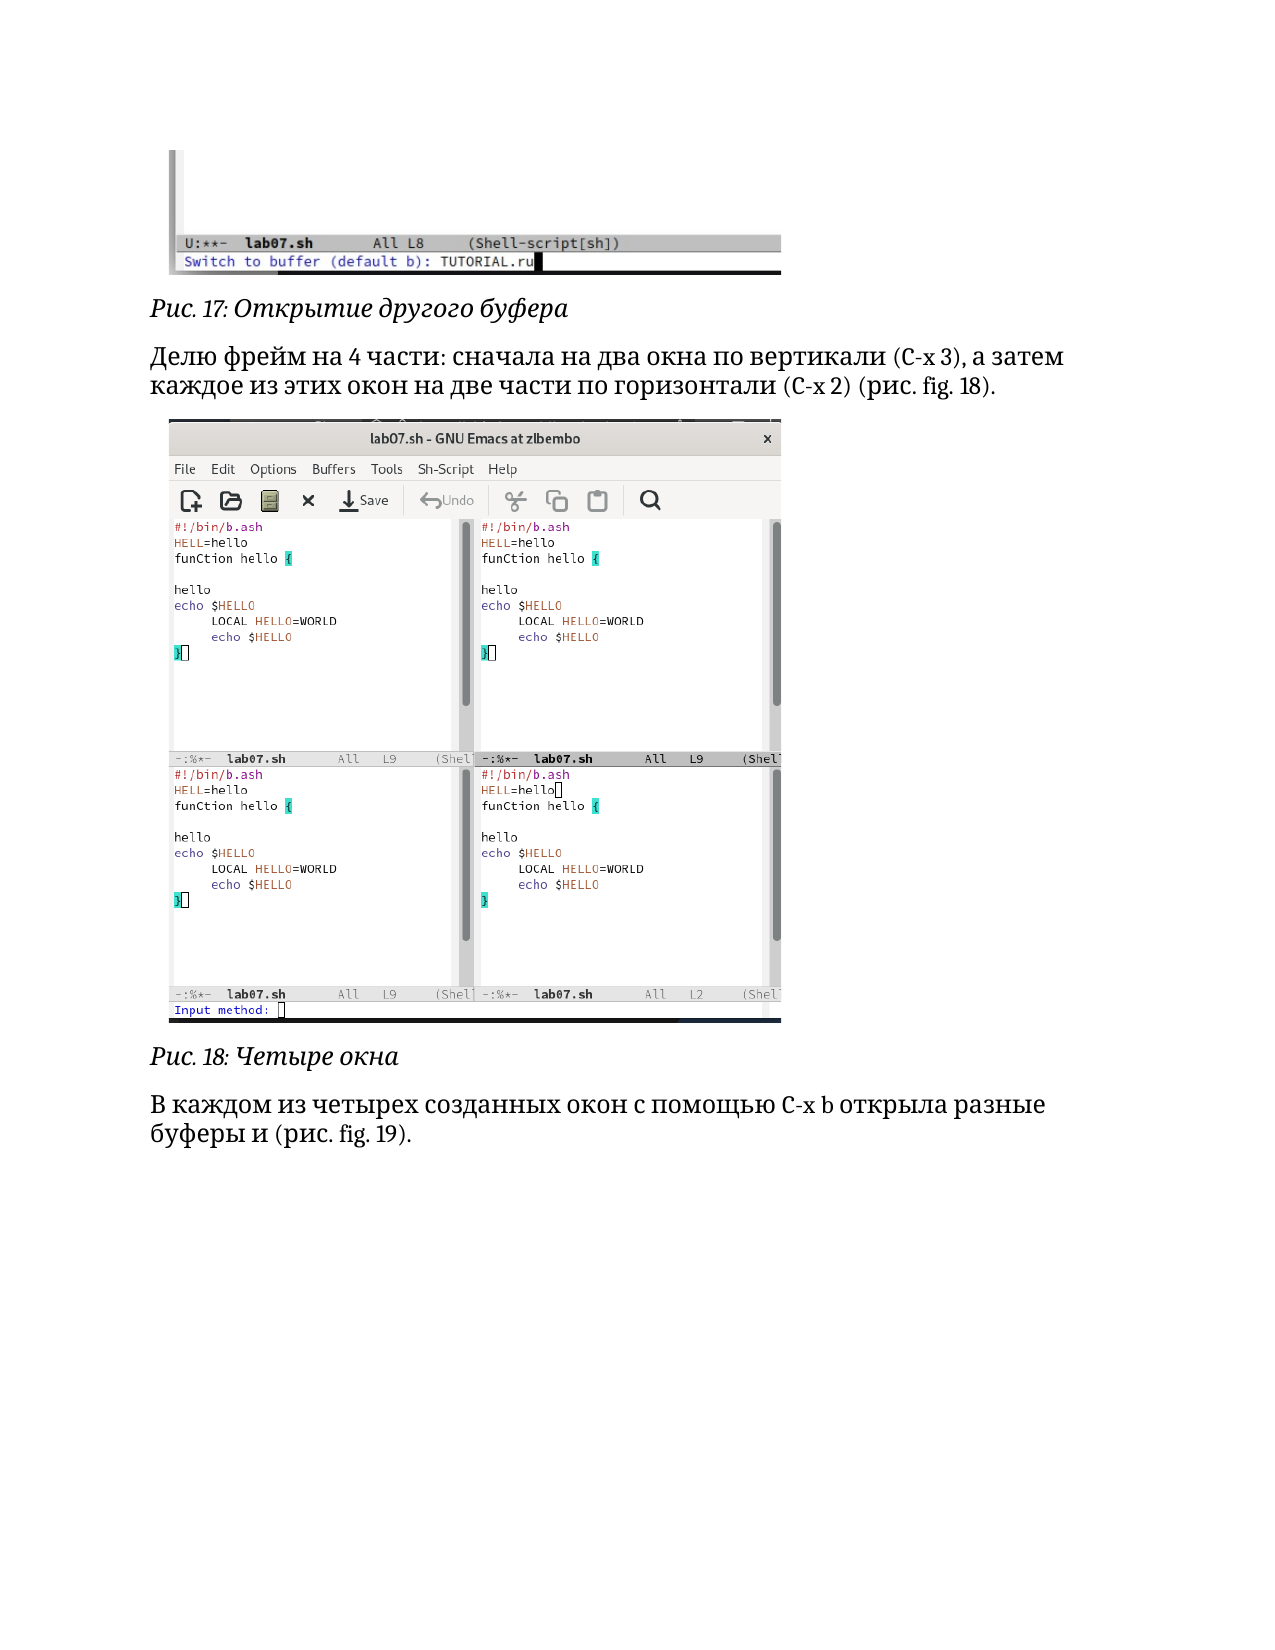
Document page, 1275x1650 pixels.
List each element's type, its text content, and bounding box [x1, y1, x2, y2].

text Рис. 17: Открытие другого буфера [150, 295, 1125, 324]
picture [168, 419, 782, 1023]
text Рис. 18: Четыре окна [150, 1043, 1125, 1072]
picture [168, 150, 782, 275]
text Делю фрейм на 4 части: сначала на два окна по вертикали (C-x 3), а затем каждое из этих окон на две части по горизонтали (C-x 2) (рис. fig. 18). [150, 343, 1125, 400]
text В каждом из четырех созданных окон с помощью C-x b открыла разные буферы и (рис. fig. 19). [150, 1091, 1125, 1148]
